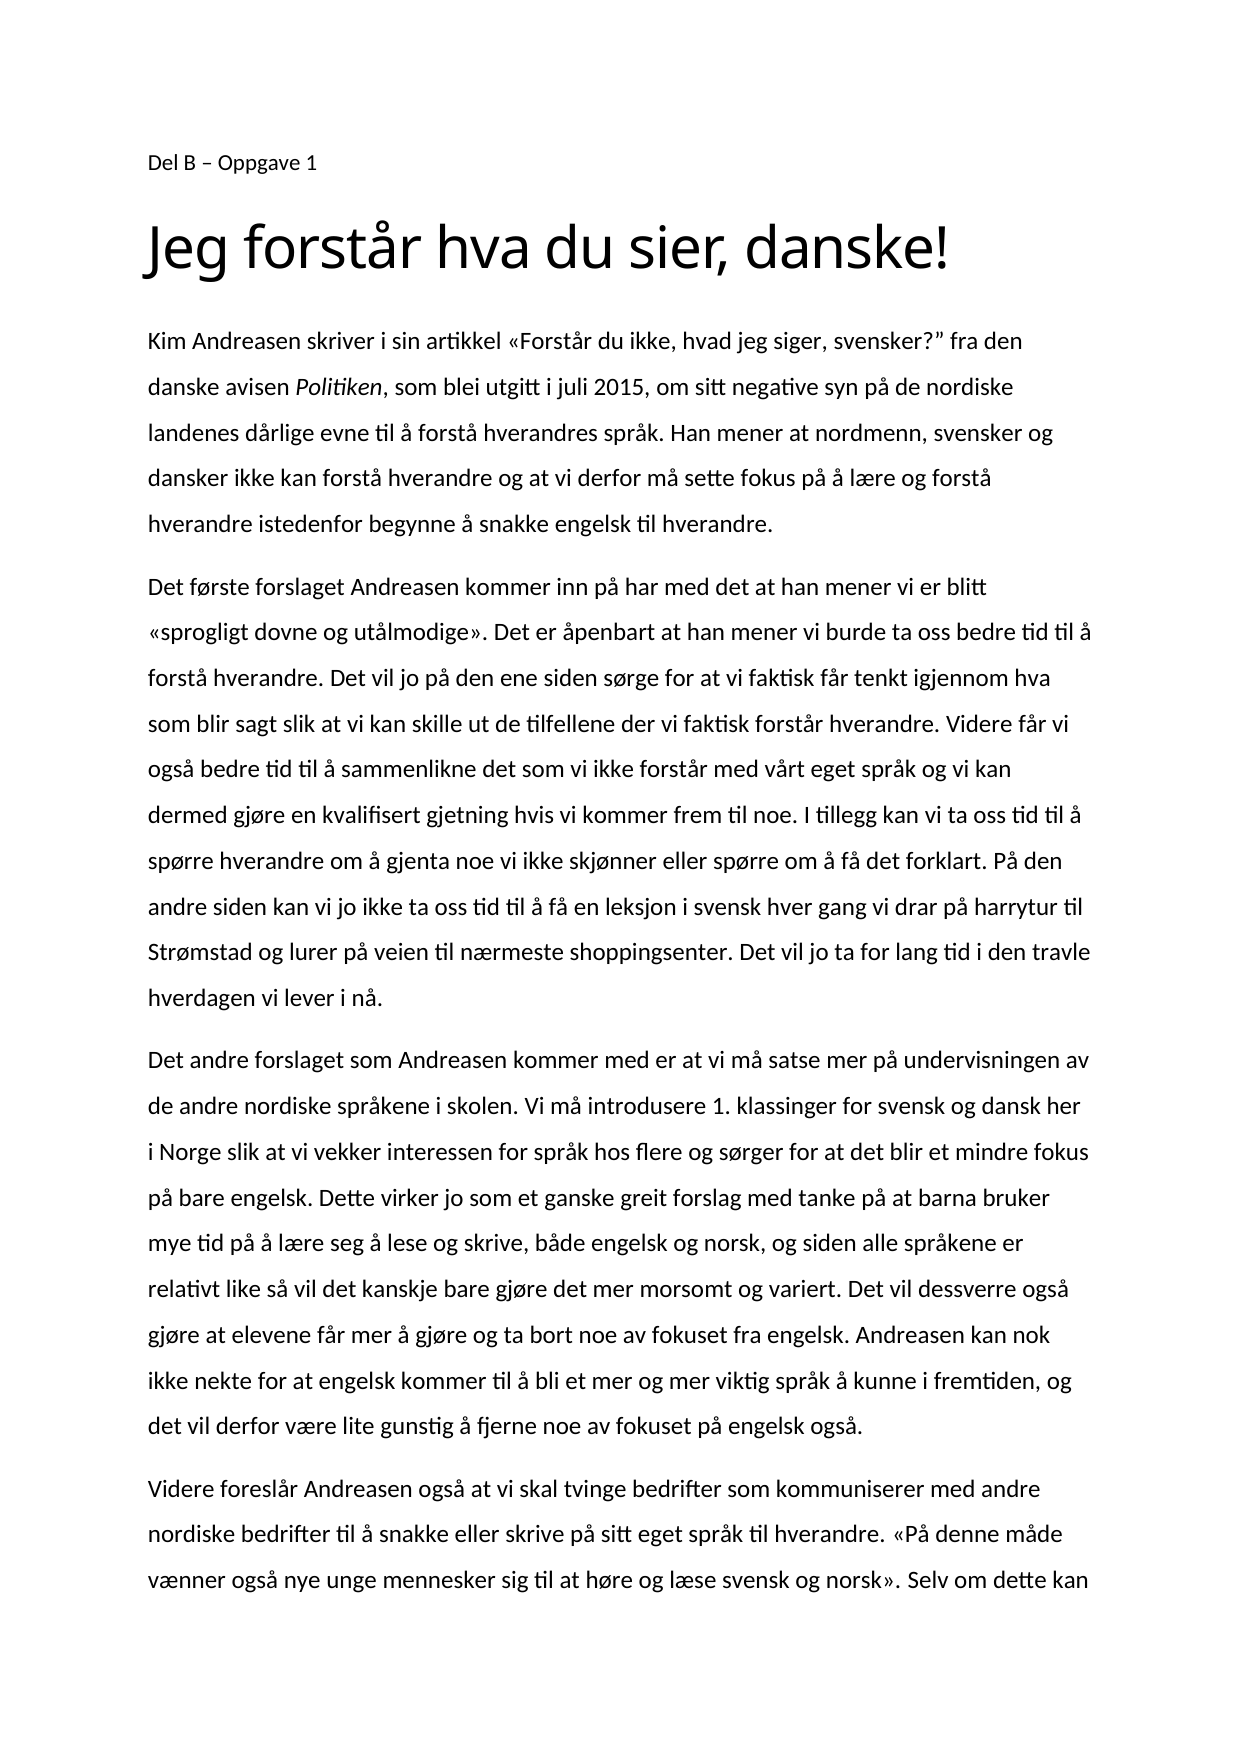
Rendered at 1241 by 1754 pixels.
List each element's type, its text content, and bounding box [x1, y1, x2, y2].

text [148, 1473, 1093, 1595]
text Kim Andreasen skriver i sin artikkel «Forstår du ikke, hvad jeg siger, svensker?” fra den danske avisen Politiken, som blei utgitt i juli 2015, om sitt negative syn på de nordiske landenes dårlige evne til å forstå hverandres språk. Han mener at nordmenn, svensker og dansker ikke kan forstå hverandre og at vi derfor må sette fokus på å lære og forstå hverandre istedenfor begynne å snakke engelsk til hverandre. [148, 325, 1093, 539]
text Del B – Oppgave 1 [148, 148, 1093, 176]
title Jeg forstår hva du sier, danske! [148, 206, 1093, 286]
text Det første forslaget Andreasen kommer inn på har med det at han mener vi er blitt «sprogligt dovne og utålmodige». Det er åpenbart at han mener vi burde ta oss bedre tid til å forstå hverandre. Det vil jo på den ene siden sørge for at vi faktisk får tenkt igjennom hva som blir sagt slik at vi kan skille ut de tilfellene der vi faktisk forstår hverandre. Videre får vi også bedre tid til å sammenlikne det som vi ikke forstår med vårt eget språk og vi kan dermed gjøre en kvalifisert gjetning hvis vi kommer frem til noe. I tillegg kan vi ta oss tid til å spørre hverandre om å gjenta noe vi ikke skjønner eller spørre om å få det forklart. På den andre siden kan vi jo ikke ta oss tid til å få en leksjon i svensk hver gang vi drar på harrytur til Strømstad og lurer på veien til nærmeste shoppingsenter. Det vil jo ta for lang tid i den travle hverdagen vi lever i nå. [148, 571, 1093, 1013]
text Det andre forslaget som Andreasen kommer med er at vi må satse mer på undervisningen av de andre nordiske språkene i skolen. Vi må introdusere 1. klassinger for svensk og dansk her i Norge slik at vi vekker interessen for språk hos flere og sørger for at det blir et mindre fokus på bare engelsk. Dette virker jo som et ganske greit forslag med tanke på at barna bruker mye tid på å lære seg å lese og skrive, både engelsk og norsk, og siden alle språkene er relativt like så vil det kanskje bare gjøre det mer morsomt og variert. Det vil dessverre også gjøre at elevene får mer å gjøre og ta bort noe av fokuset fra engelsk. Andreasen kan nok ikke nekte for at engelsk kommer til å bli et mer og mer viktig språk å kunne i fremtiden, og det vil derfor være lite gunstig å fjerne noe av fokuset på engelsk også. [148, 1045, 1093, 1441]
